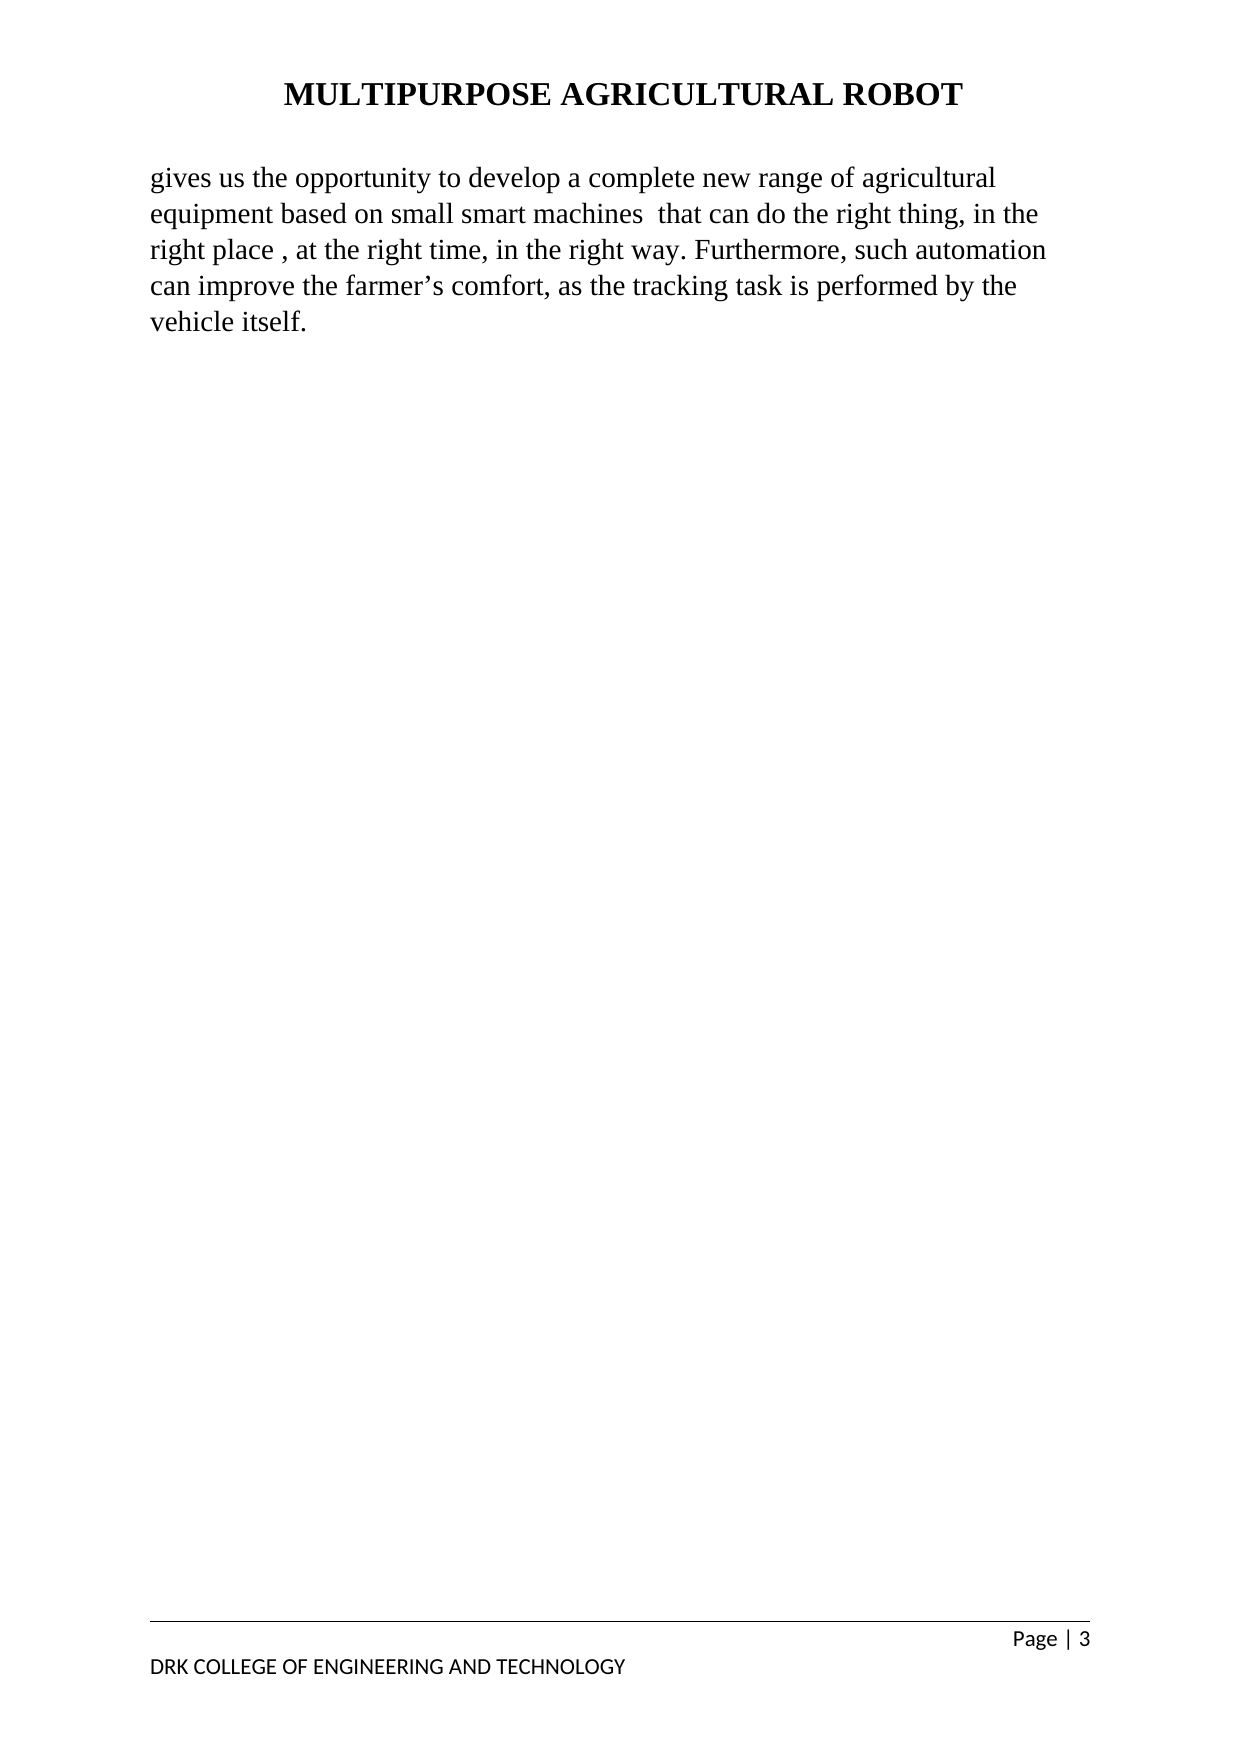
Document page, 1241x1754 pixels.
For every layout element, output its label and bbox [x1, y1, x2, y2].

text [150, 160, 1090, 338]
